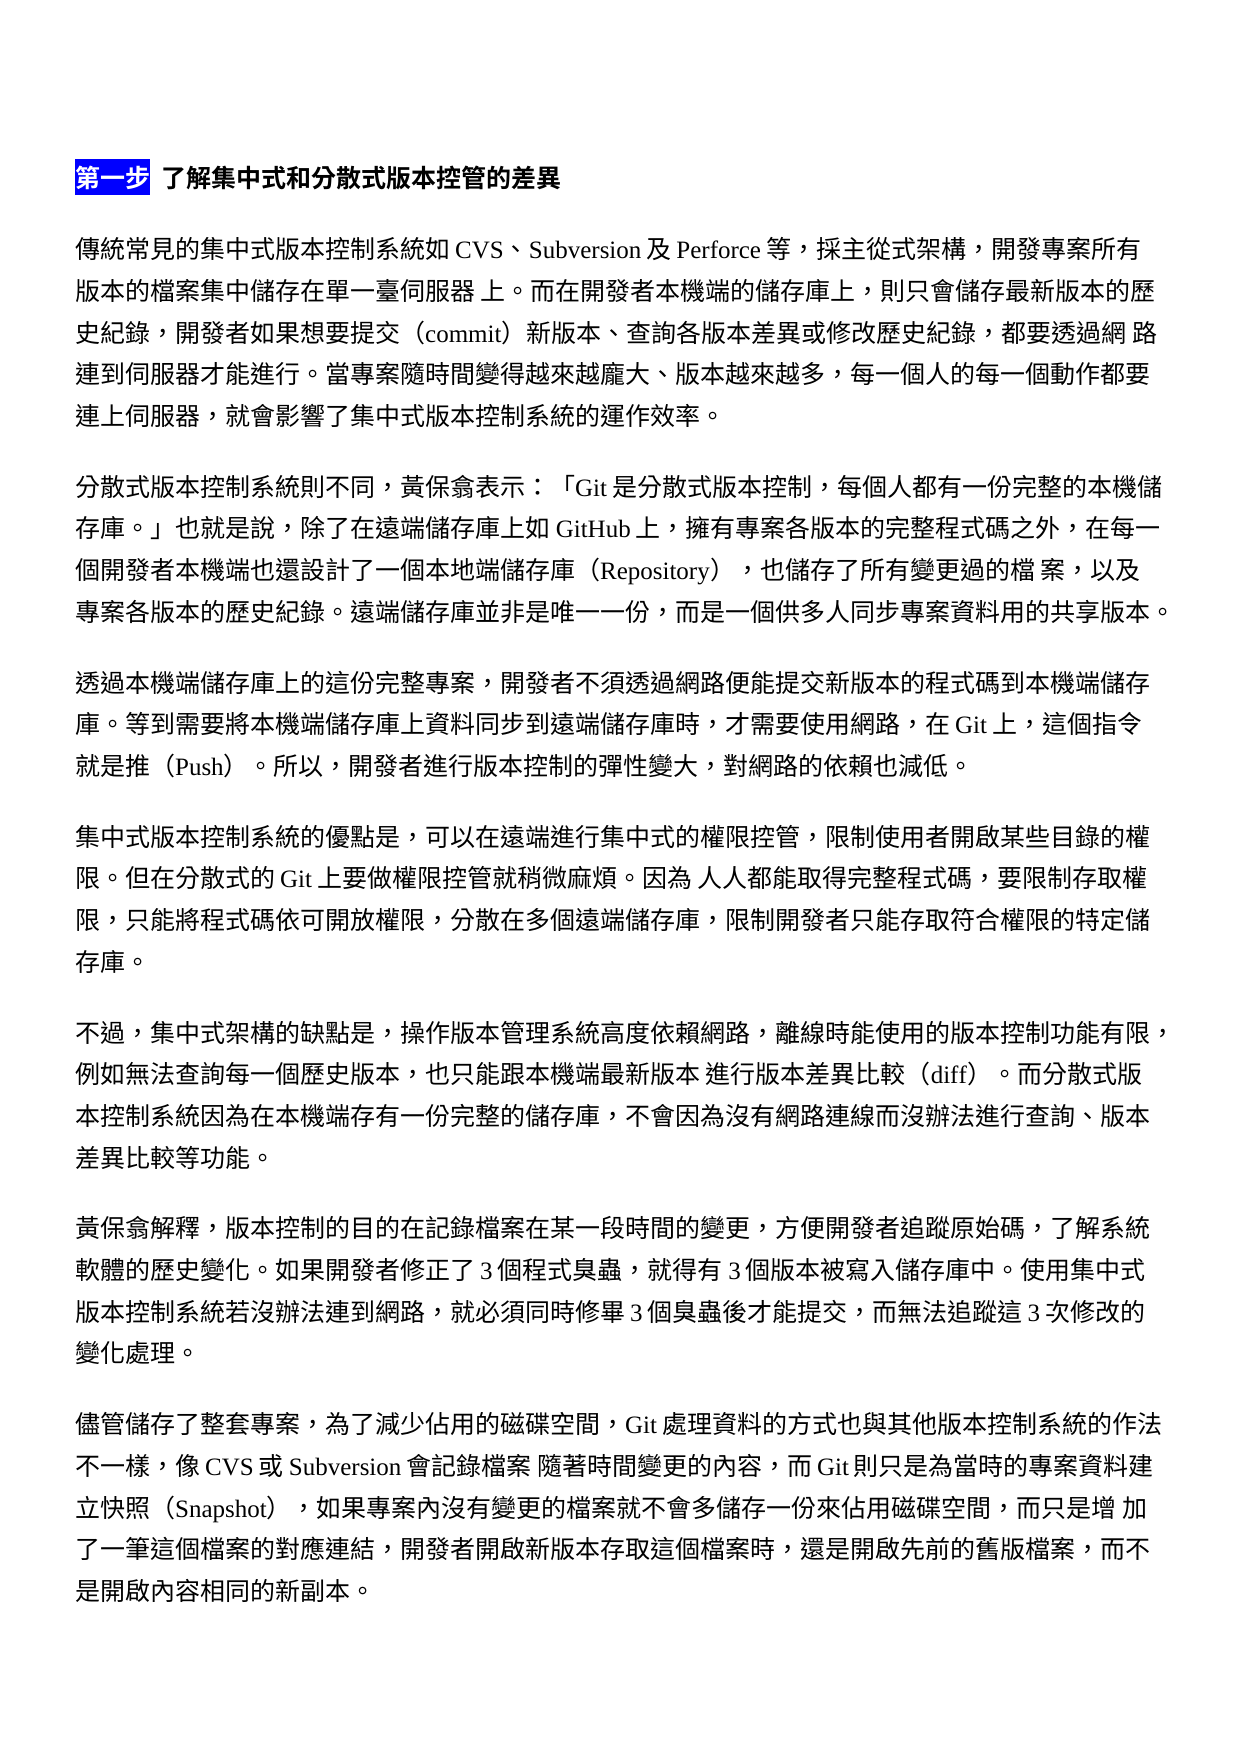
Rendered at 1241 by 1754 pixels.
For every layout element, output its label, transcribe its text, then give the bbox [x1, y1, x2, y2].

text 透過本機端儲存庫上的這份完整專案，開發者不須透過網路便能提交新版本的程式碼到本機端儲存庫。等到需要將本機端儲存庫上資料同步到遠端儲存庫時，才需要使用網路，在Git上，這個指令就是推（Push）。所以，開發者進行版本控制的彈性變大，對網路的依賴也減低。 [75, 660, 1165, 785]
text 傳統常見的集中式版本控制系統如CVS、Subversion及Perforce等，採主從式架構，開發專案所有版本的檔案集中儲存在單一臺伺服器 上。而在開發者本機端的儲存庫上，則只會儲存最新版本的歷史紀錄，開發者如果想要提交（commit）新版本、查詢各版本差異或修改歷史紀錄，都要透過網 路連到伺服器才能進行。當專案隨時間變得越來越龐大、版本越來越多，每一個人的每一個動作都要連上伺服器，就會影響了集中式版本控制系統的運作效率。 [75, 227, 1165, 435]
text 黃保翕解釋，版本控制的目的在記錄檔案在某一段時間的變更，方便開發者追蹤原始碼，了解系統軟體的歷史變化。如果開發者修正了3個程式臭蟲，就得有 3個版本被寫入儲存庫中。使用集中式版本控制系統若沒辦法連到網路，就必須同時修畢3個臭蟲後才能提交，而無法追蹤這3次修改的變化處理。 [75, 1206, 1165, 1373]
text 第一步 了解集中式和分散式版本控管的差異 [75, 156, 1165, 198]
text 儘管儲存了整套專案，為了減少佔用的磁碟空間，Git處理資料的方式也與其他版本控制系統的作法不一樣，像CVS或Subversion會記錄檔案 隨著時間變更的內容，而Git則只是為當時的專案資料建立快照（Snapshot），如果專案內沒有變更的檔案就不會多儲存一份來佔用磁碟空間，而只是增 加了一筆這個檔案的對應連結，開發者開啟新版本存取這個檔案時，還是開啟先前的舊版檔案，而不是開啟內容相同的新副本。 [75, 1402, 1165, 1610]
text 分散式版本控制系統則不同，黃保翕表示：「Git是分散式版本控制，每個人都有一份完整的本機儲存庫。」也就是說，除了在遠端儲存庫上如 GitHub上，擁有專案各版本的完整程式碼之外，在每一個開發者本機端也還設計了一個本地端儲存庫（Repository），也儲存了所有變更過的檔 案，以及專案各版本的歷史紀錄。遠端儲存庫並非是唯一一份，而是一個供多人同步專案資料用的共享版本。 [75, 464, 1165, 631]
text 集中式版本控制系統的優點是，可以在遠端進行集中式的權限控管，限制使用者開啟某些目錄的權限。但在分散式的Git上要做權限控管就稍微麻煩。因為 人人都能取得完整程式碼，要限制存取權限，只能將程式碼依可開放權限，分散在多個遠端儲存庫，限制開發者只能存取符合權限的特定儲存庫。 [75, 814, 1165, 981]
text 不過，集中式架構的缺點是，操作版本管理系統高度依賴網路，離線時能使用的版本控制功能有限，例如無法查詢每一個歷史版本，也只能跟本機端最新版本 進行版本差異比較（diff）。而分散式版本控制系統因為在本機端存有一份完整的儲存庫，不會因為沒有網路連線而沒辦法進行查詢、版本差異比較等功能。 [75, 1010, 1165, 1177]
